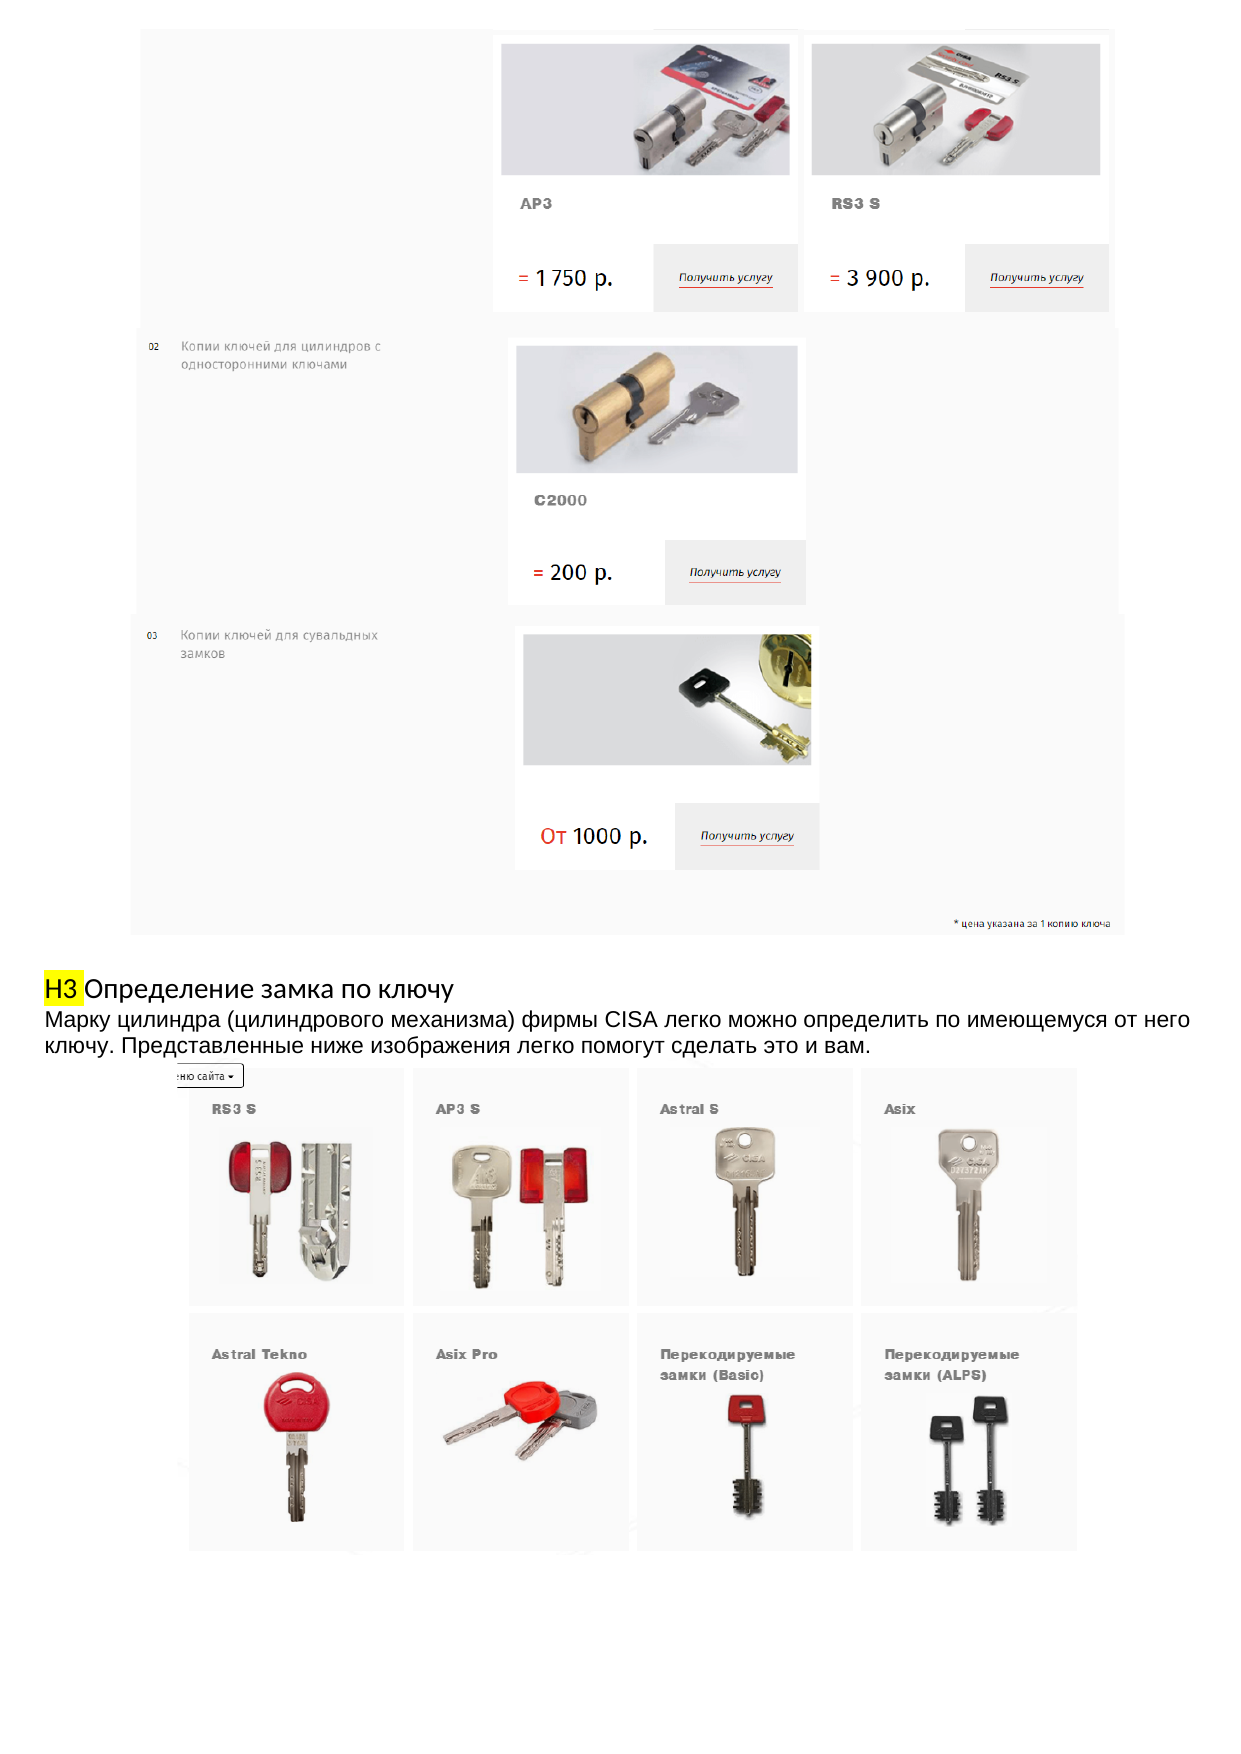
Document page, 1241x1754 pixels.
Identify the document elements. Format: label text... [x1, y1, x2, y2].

picture [177, 1058, 1078, 1555]
picture [130, 29, 1125, 935]
text Н3 Определение замка по ключу [84, 970, 1211, 1006]
text Марку цилиндра (цилиндрового механизма) фирмы CISA легко можно определить по имеющемуся от него ключу. Представленные ниже изображения легко помогут сделать это и вам. [44, 1006, 1211, 1059]
